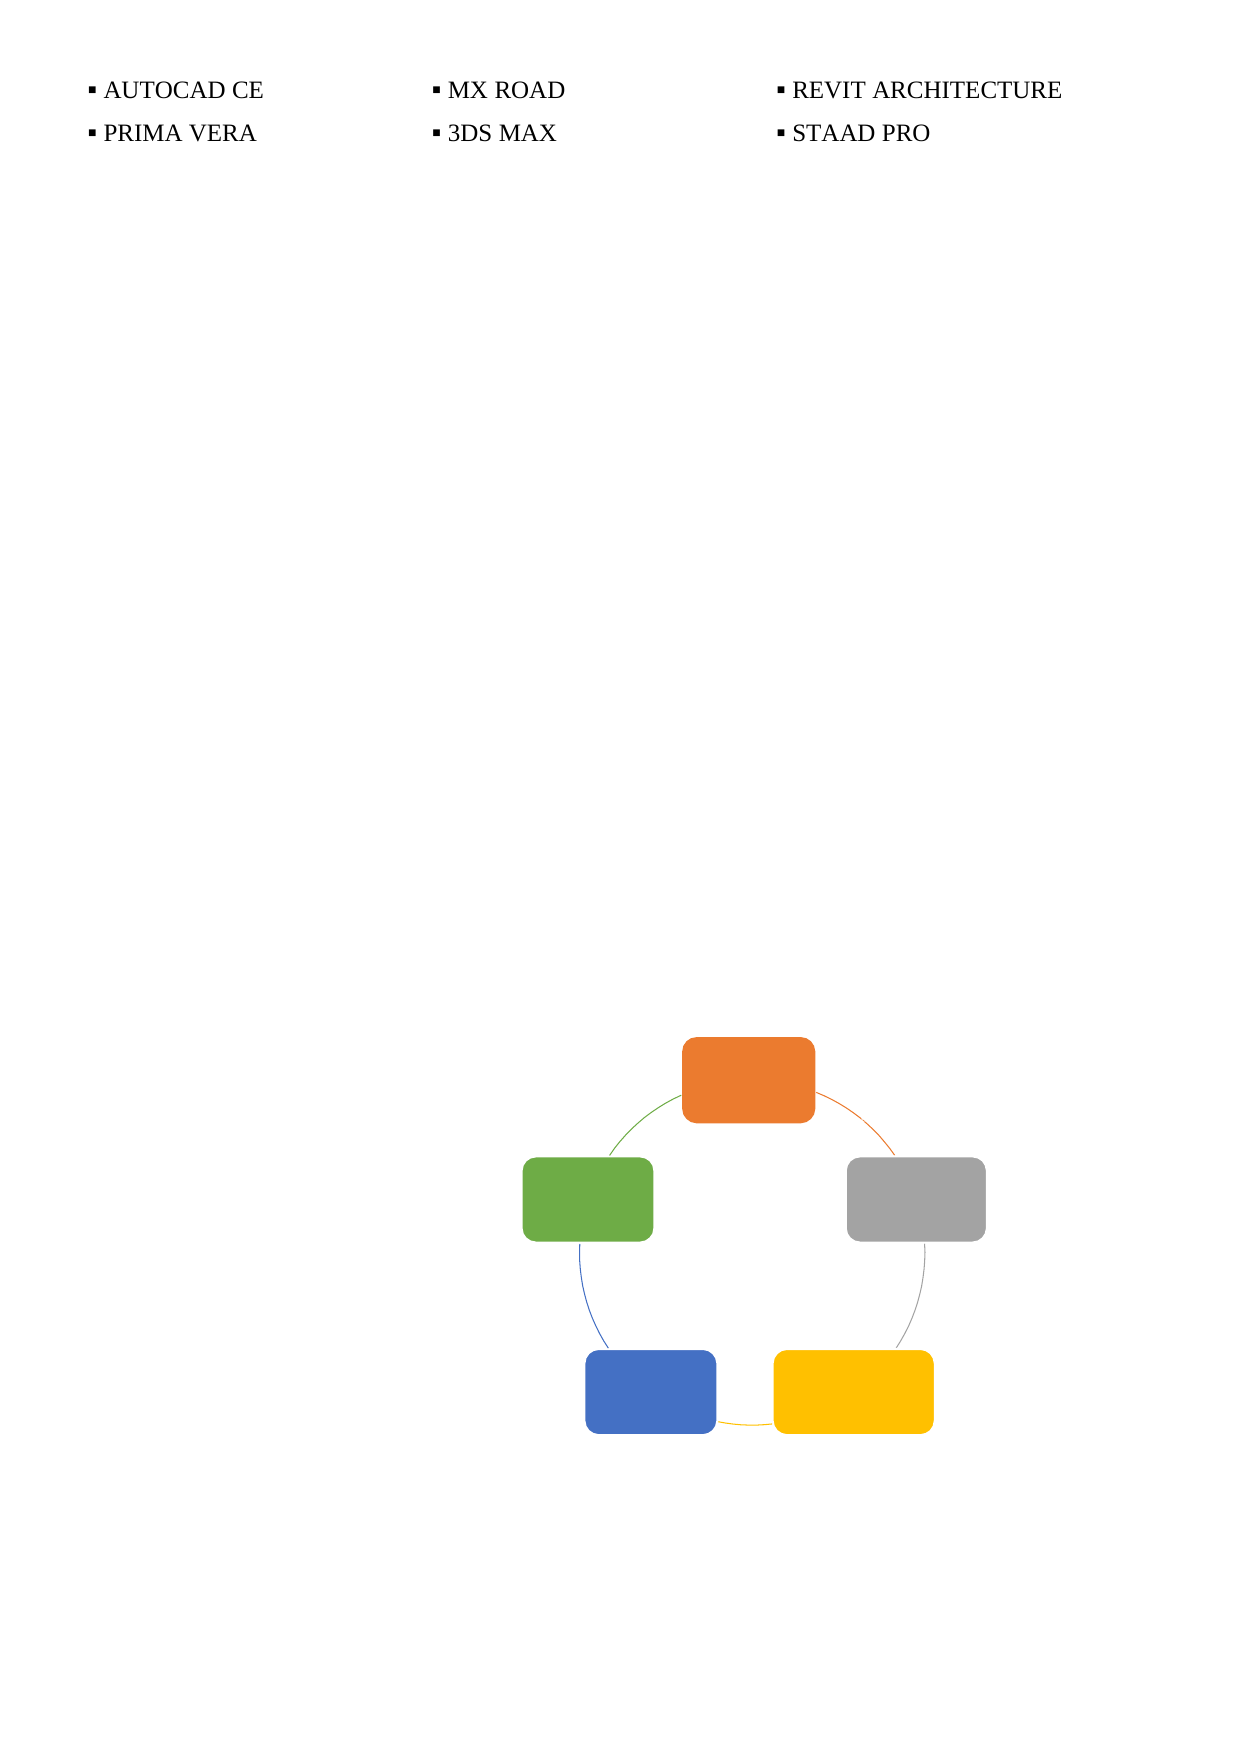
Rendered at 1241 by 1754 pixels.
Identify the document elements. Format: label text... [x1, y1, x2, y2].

list AUTOCAD CE [87, 75, 408, 104]
list REVIT ARCHITECTURE [785, 75, 1097, 104]
list STAAD PRO [785, 118, 1097, 147]
list 3DS MAX [440, 118, 753, 147]
list PRIMA VERA [87, 118, 408, 147]
list MX ROAD [440, 75, 753, 104]
